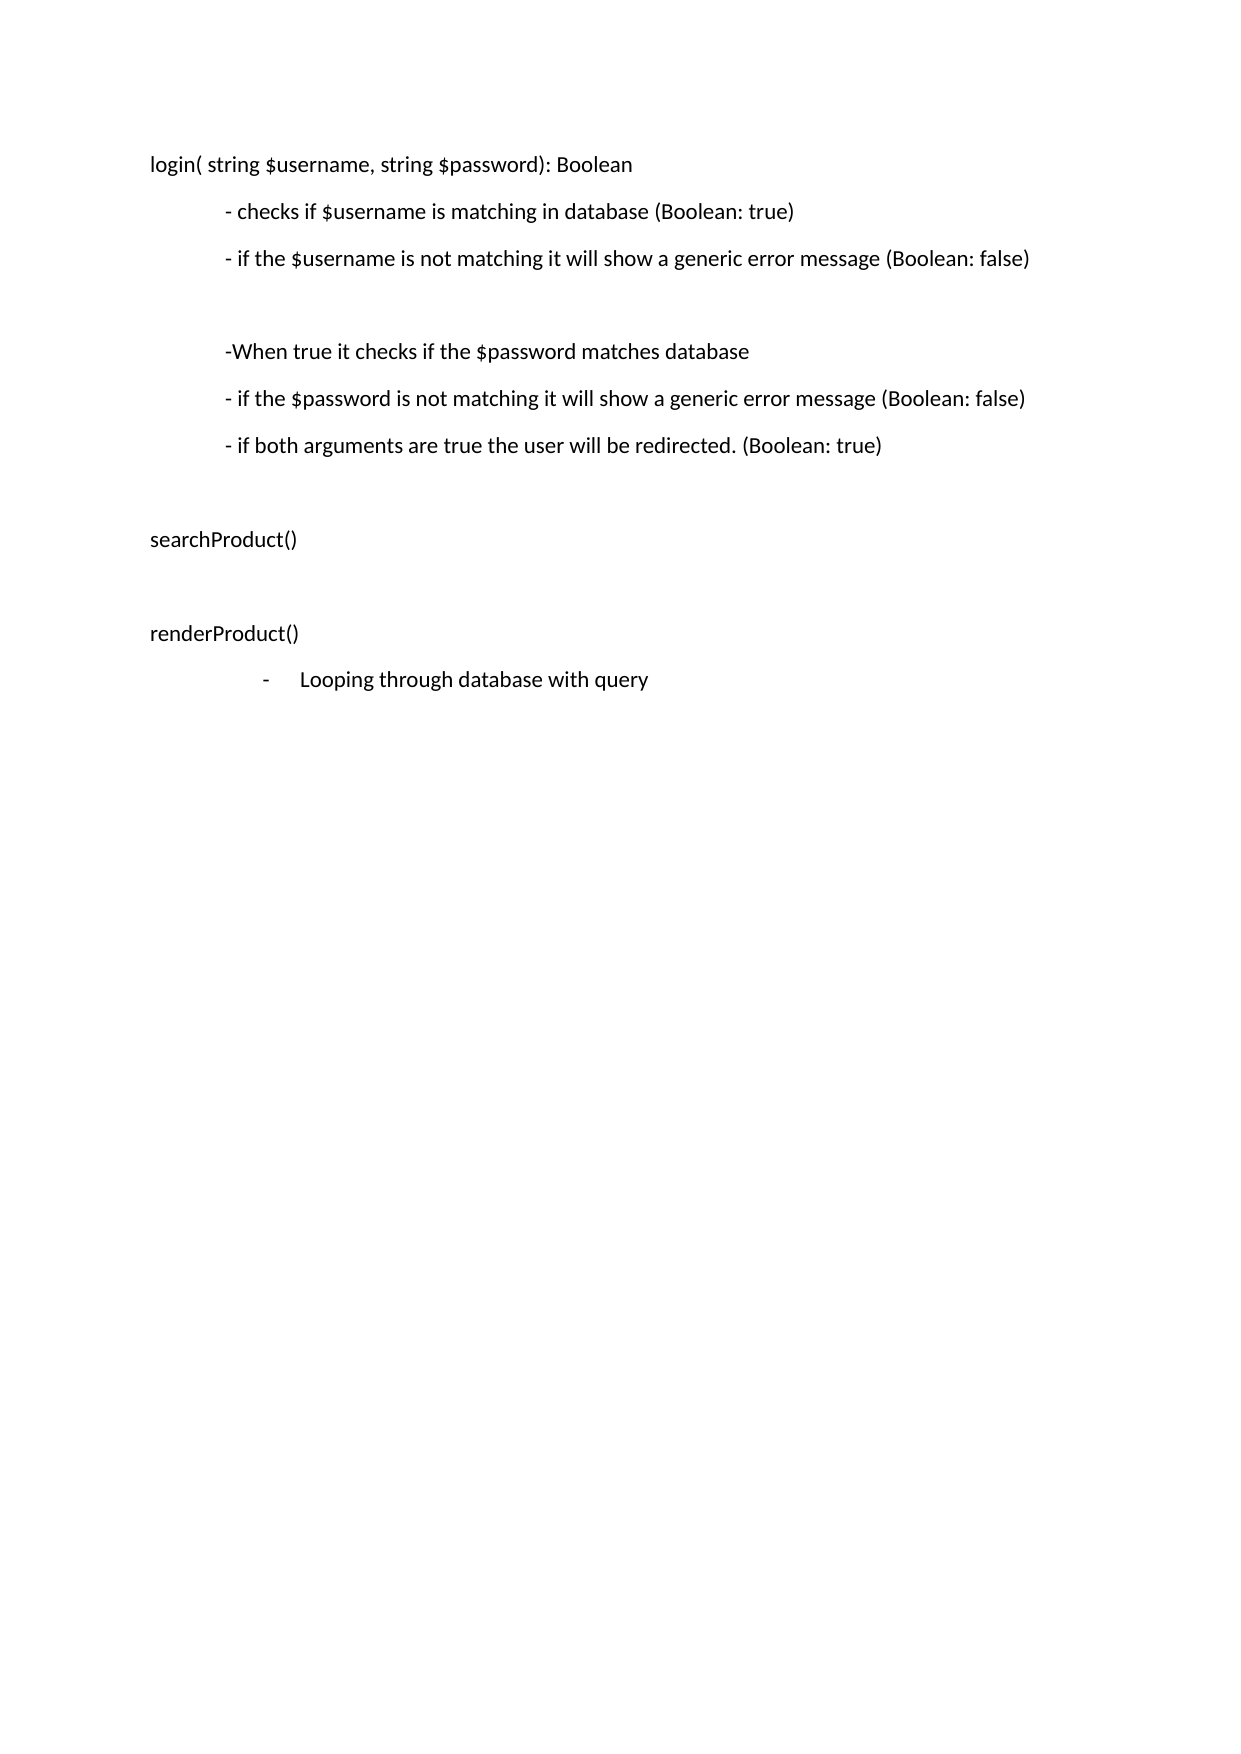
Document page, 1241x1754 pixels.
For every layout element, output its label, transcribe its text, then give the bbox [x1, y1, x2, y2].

text - if both arguments are true the user will be redirected. (Boolean: true) [150, 431, 1090, 459]
text -When true it checks if the $password matches database [150, 337, 1090, 366]
text renderProduct() [150, 619, 1090, 647]
text - if the $username is not matching it will show a generic error message (Boolean: false) [150, 244, 1090, 272]
text - checks if $username is matching in database (Boolean: true) [150, 197, 1090, 225]
text searchProduct() [150, 525, 1090, 553]
list Looping through database with query [262, 666, 1090, 694]
text login( string $username, string $password): Boolean [150, 150, 1090, 178]
text - if the $password is not matching it will show a generic error message (Boolean: false) [150, 384, 1090, 412]
